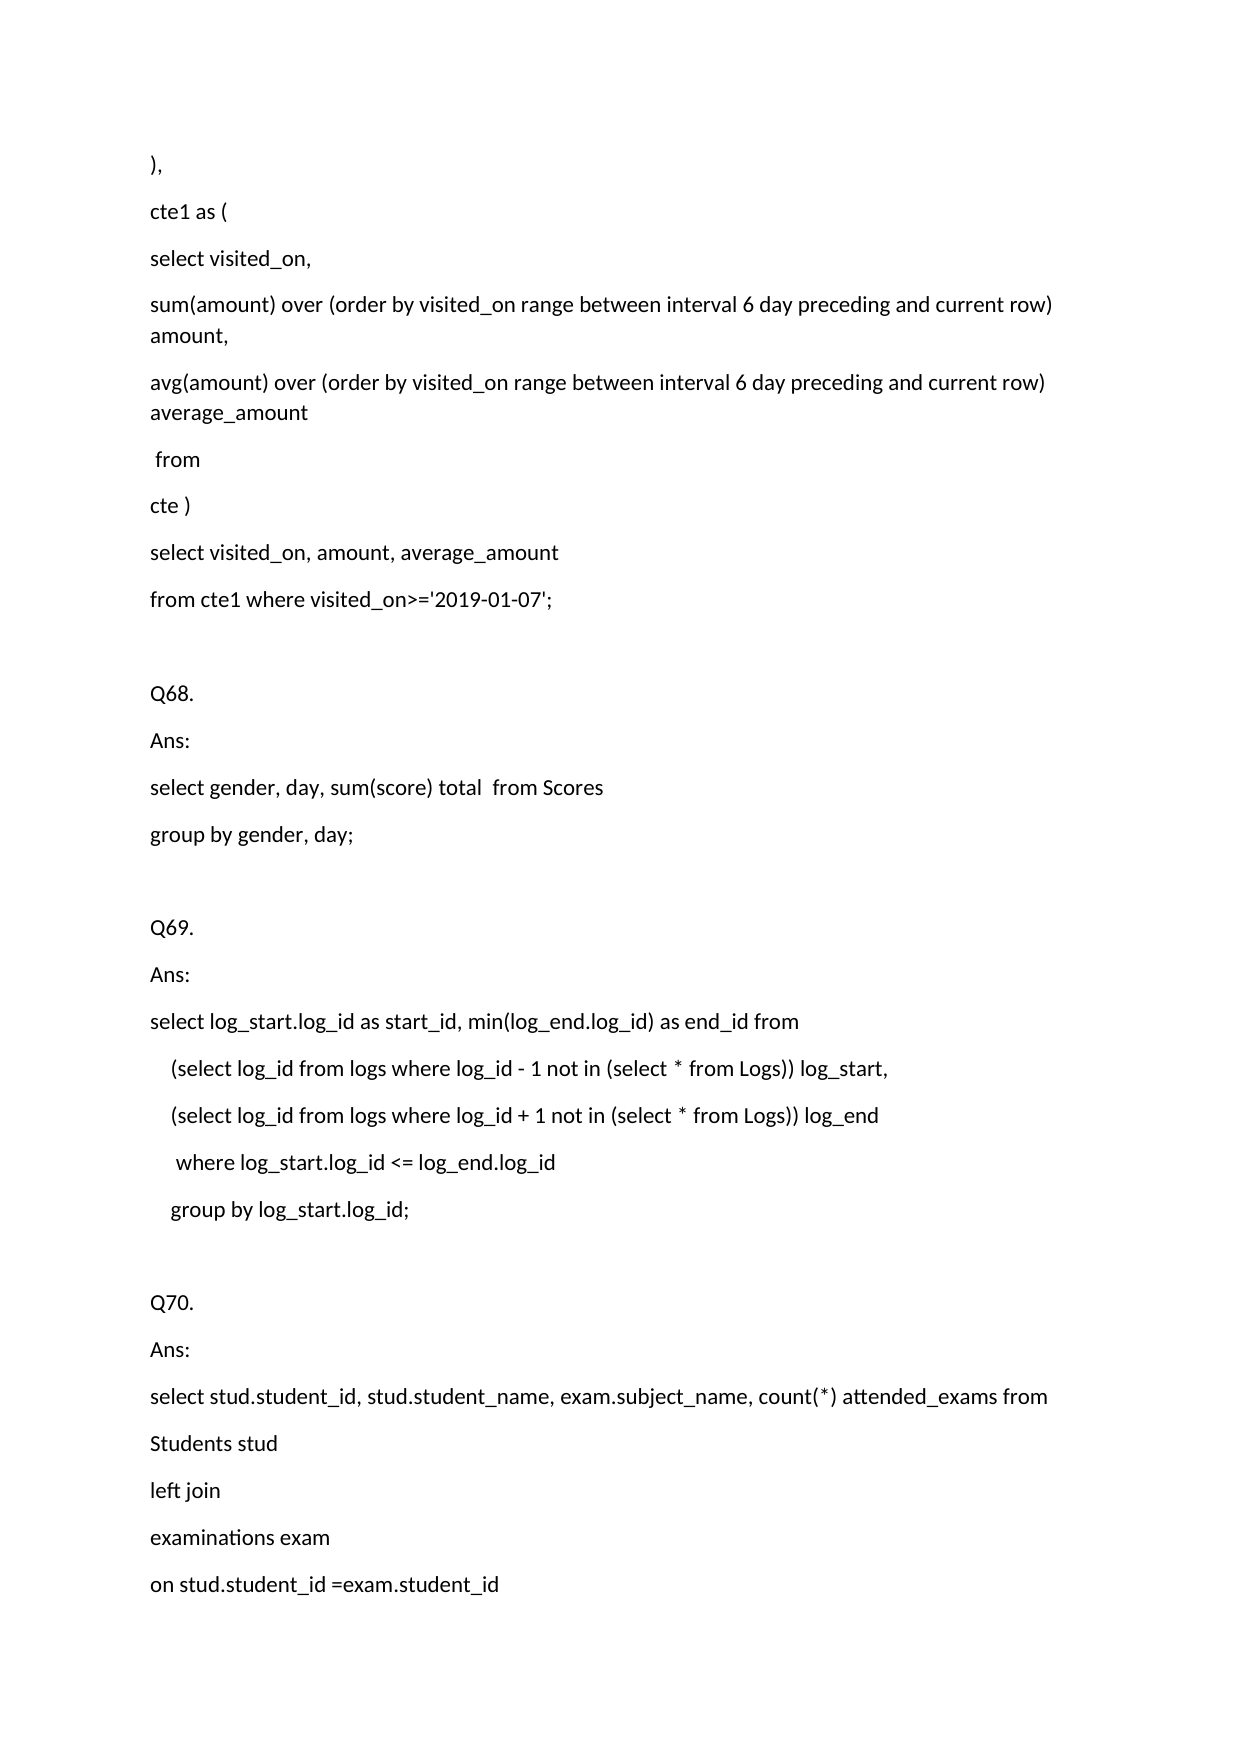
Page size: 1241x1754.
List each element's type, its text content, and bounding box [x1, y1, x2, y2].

text (select log_id from logs where log_id + 1 not in (select * from Logs)) log_end [150, 1101, 1090, 1129]
text ), [150, 150, 1090, 178]
text cte ) [150, 492, 1090, 520]
text Ans: [150, 1335, 1090, 1363]
text avg(amount) over (order by visited_on range between interval 6 day preceding and current row) average_amount [150, 368, 1090, 426]
text select stud.student_id, stud.student_name, exam.subject_name, count(*) attended_exams from [150, 1382, 1090, 1410]
text cte1 as ( [150, 197, 1090, 225]
text where log_start.log_id <= log_end.log_id [150, 1148, 1090, 1176]
text Ans: [150, 726, 1090, 754]
text select visited_on, amount, average_amount [150, 538, 1090, 567]
text on stud.student_id =exam.student_id [150, 1570, 1090, 1598]
text Students stud [150, 1429, 1090, 1457]
text select log_start.log_id as start_id, min(log_end.log_id) as end_id from [150, 1007, 1090, 1035]
text (select log_id from logs where log_id - 1 not in (select * from Logs)) log_start, [150, 1054, 1090, 1082]
text sum(amount) over (order by visited_on range between interval 6 day preceding and current row) amount, [150, 291, 1090, 349]
text Ans: [150, 960, 1090, 988]
text examinations exam [150, 1523, 1090, 1551]
text select gender, day, sum(score) total from Scores [150, 773, 1090, 801]
text select visited_on, [150, 244, 1090, 272]
text left join [150, 1476, 1090, 1504]
text Q69. [150, 913, 1090, 942]
text group by log_start.log_id; [150, 1195, 1090, 1223]
text Q70. [150, 1288, 1090, 1317]
text group by gender, day; [150, 820, 1090, 848]
text from [150, 445, 1090, 473]
text from cte1 where visited_on>='2019-01-07'; [150, 585, 1090, 613]
text Q68. [150, 679, 1090, 707]
